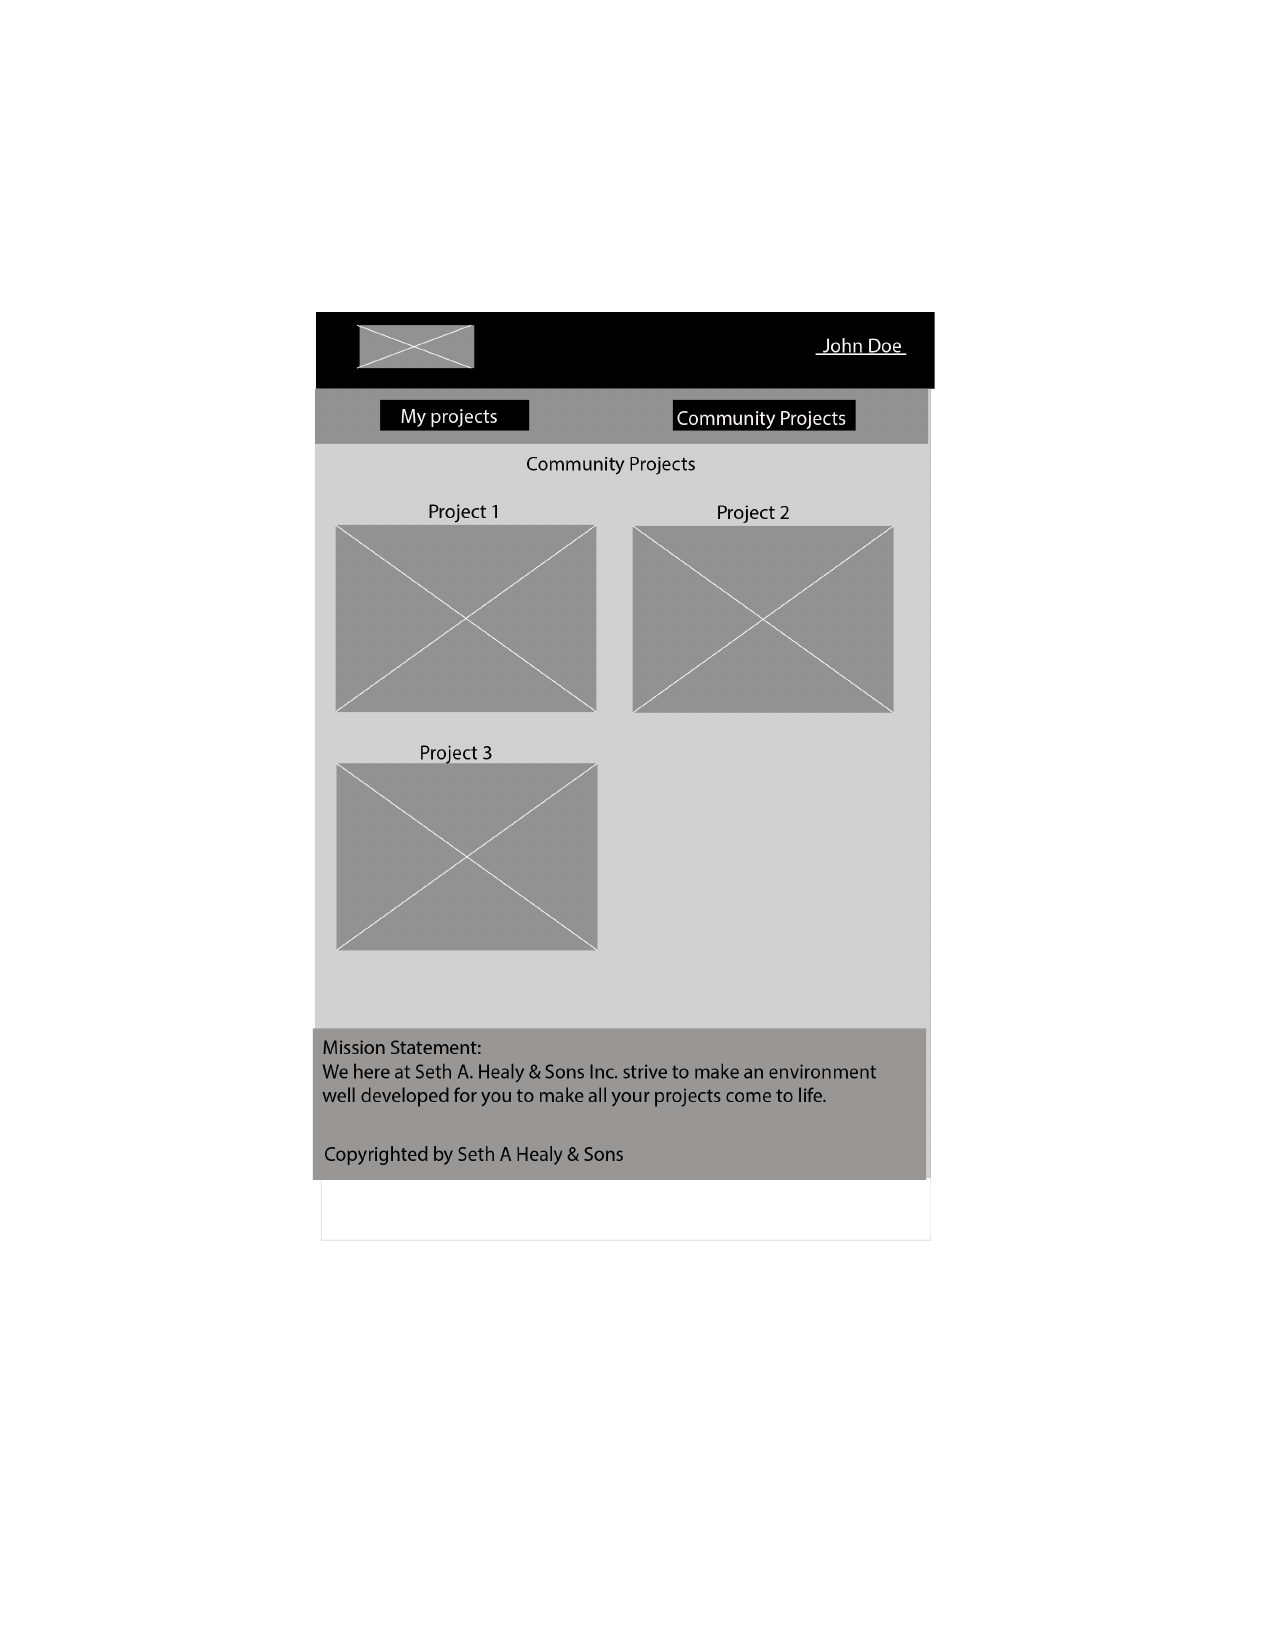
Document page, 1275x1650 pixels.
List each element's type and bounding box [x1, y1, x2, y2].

picture [262, 150, 1275, 1313]
